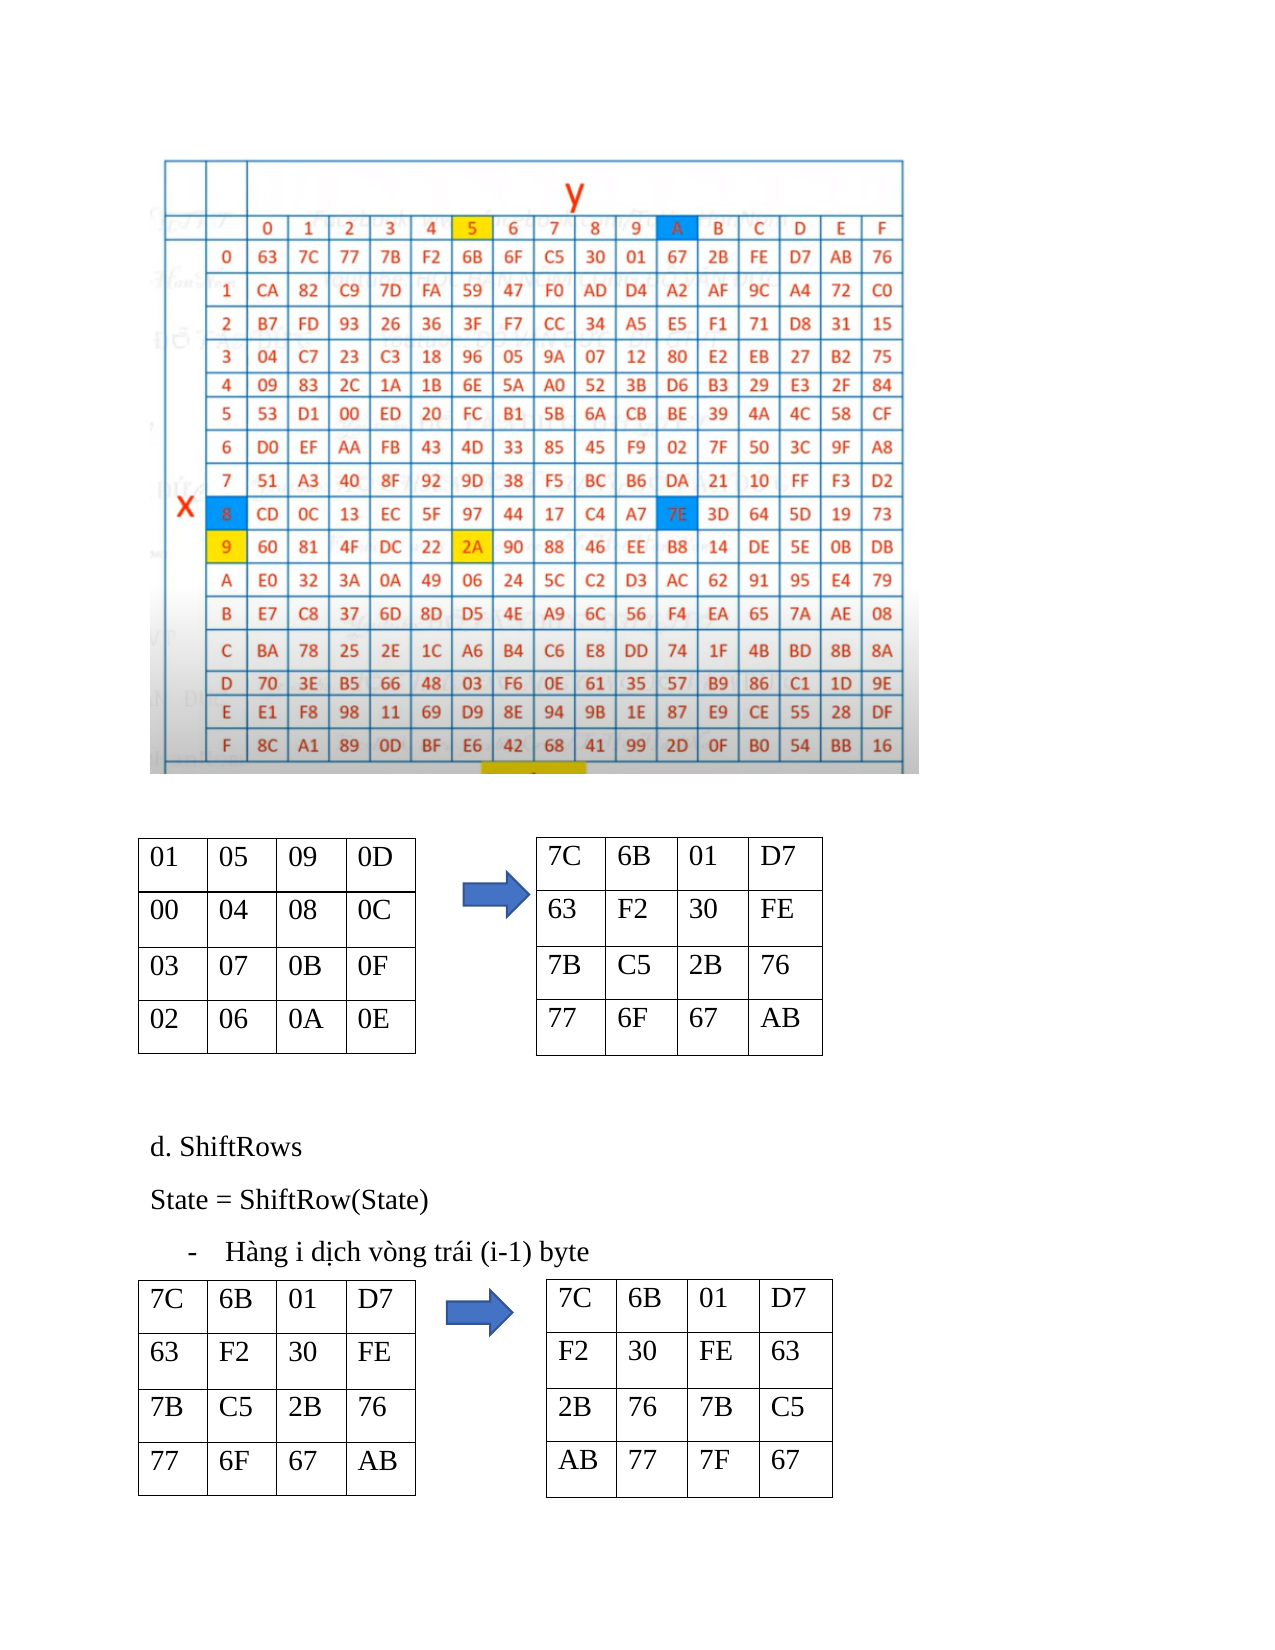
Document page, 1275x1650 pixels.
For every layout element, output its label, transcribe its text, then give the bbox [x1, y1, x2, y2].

table_cell 0A [277, 1001, 346, 1053]
table_cell 63 [537, 891, 605, 946]
table_header 09 [277, 839, 346, 891]
table_cell 7B [139, 1390, 207, 1442]
table_cell 77 [617, 1442, 687, 1497]
table_cell FE [688, 1333, 759, 1388]
table_cell 63 [139, 1334, 207, 1388]
table_cell F2 [606, 891, 677, 946]
table_cell AB [547, 1442, 616, 1497]
table_cell 03 [139, 948, 207, 1000]
table_cell F2 [547, 1333, 616, 1388]
table_header 7C [537, 838, 605, 890]
table_cell AB [749, 1000, 822, 1055]
table_cell 2B [547, 1389, 616, 1441]
picture [150, 150, 919, 774]
table_cell 30 [617, 1333, 687, 1388]
table_cell 6F [208, 1443, 276, 1495]
table_header 6B [606, 838, 677, 890]
table_cell 76 [617, 1389, 687, 1441]
table_cell F2 [208, 1334, 276, 1388]
table_cell 0E [347, 1001, 415, 1053]
table_header 6B [617, 1280, 687, 1332]
table_cell 6F [606, 1000, 677, 1055]
table_cell 00 [139, 893, 207, 947]
table_header 01 [688, 1280, 759, 1332]
table_header D7 [749, 838, 822, 890]
table_cell FE [347, 1334, 415, 1388]
table_header 0D [347, 839, 415, 891]
table_header 6B [208, 1281, 276, 1333]
table_header 01 [678, 838, 748, 890]
table_cell 77 [537, 1000, 605, 1055]
table_cell 0B [277, 948, 346, 1000]
table_cell 67 [760, 1442, 832, 1497]
table_cell C5 [760, 1389, 832, 1441]
table_cell 0F [347, 948, 415, 1000]
table_cell 0C [347, 893, 415, 947]
table_header 05 [208, 839, 276, 891]
table_cell 76 [749, 947, 822, 999]
table_header 01 [139, 839, 207, 891]
table_header D7 [760, 1280, 832, 1332]
table_header 7C [547, 1280, 616, 1332]
table_cell 2B [678, 947, 748, 999]
text d. ShiftRows [150, 1129, 1125, 1162]
table_cell C5 [606, 947, 677, 999]
table_cell FE [749, 891, 822, 946]
table_cell 07 [208, 948, 276, 1000]
table_header D7 [347, 1281, 415, 1333]
table_header 7C [139, 1281, 207, 1333]
table_cell 7B [688, 1389, 759, 1441]
text State = ShiftRow(State) [150, 1182, 1125, 1215]
list Hàng i dịch vòng trái (i-1) byte [187, 1234, 1125, 1268]
table_cell 08 [277, 893, 346, 947]
table_cell 67 [277, 1443, 346, 1495]
table_cell 02 [139, 1001, 207, 1053]
table_cell 67 [678, 1000, 748, 1055]
table_cell 2B [277, 1390, 346, 1442]
table_cell 04 [208, 893, 276, 947]
table_cell 77 [139, 1443, 207, 1495]
table_cell 76 [347, 1390, 415, 1442]
table_cell C5 [208, 1390, 276, 1442]
table_cell AB [347, 1443, 415, 1495]
table_cell 7F [688, 1442, 759, 1497]
table_cell 63 [760, 1333, 832, 1388]
table_cell 7B [537, 947, 605, 999]
table_cell 30 [277, 1334, 346, 1388]
table_cell 06 [208, 1001, 276, 1053]
table_cell 30 [678, 891, 748, 946]
table_header 01 [277, 1281, 346, 1333]
